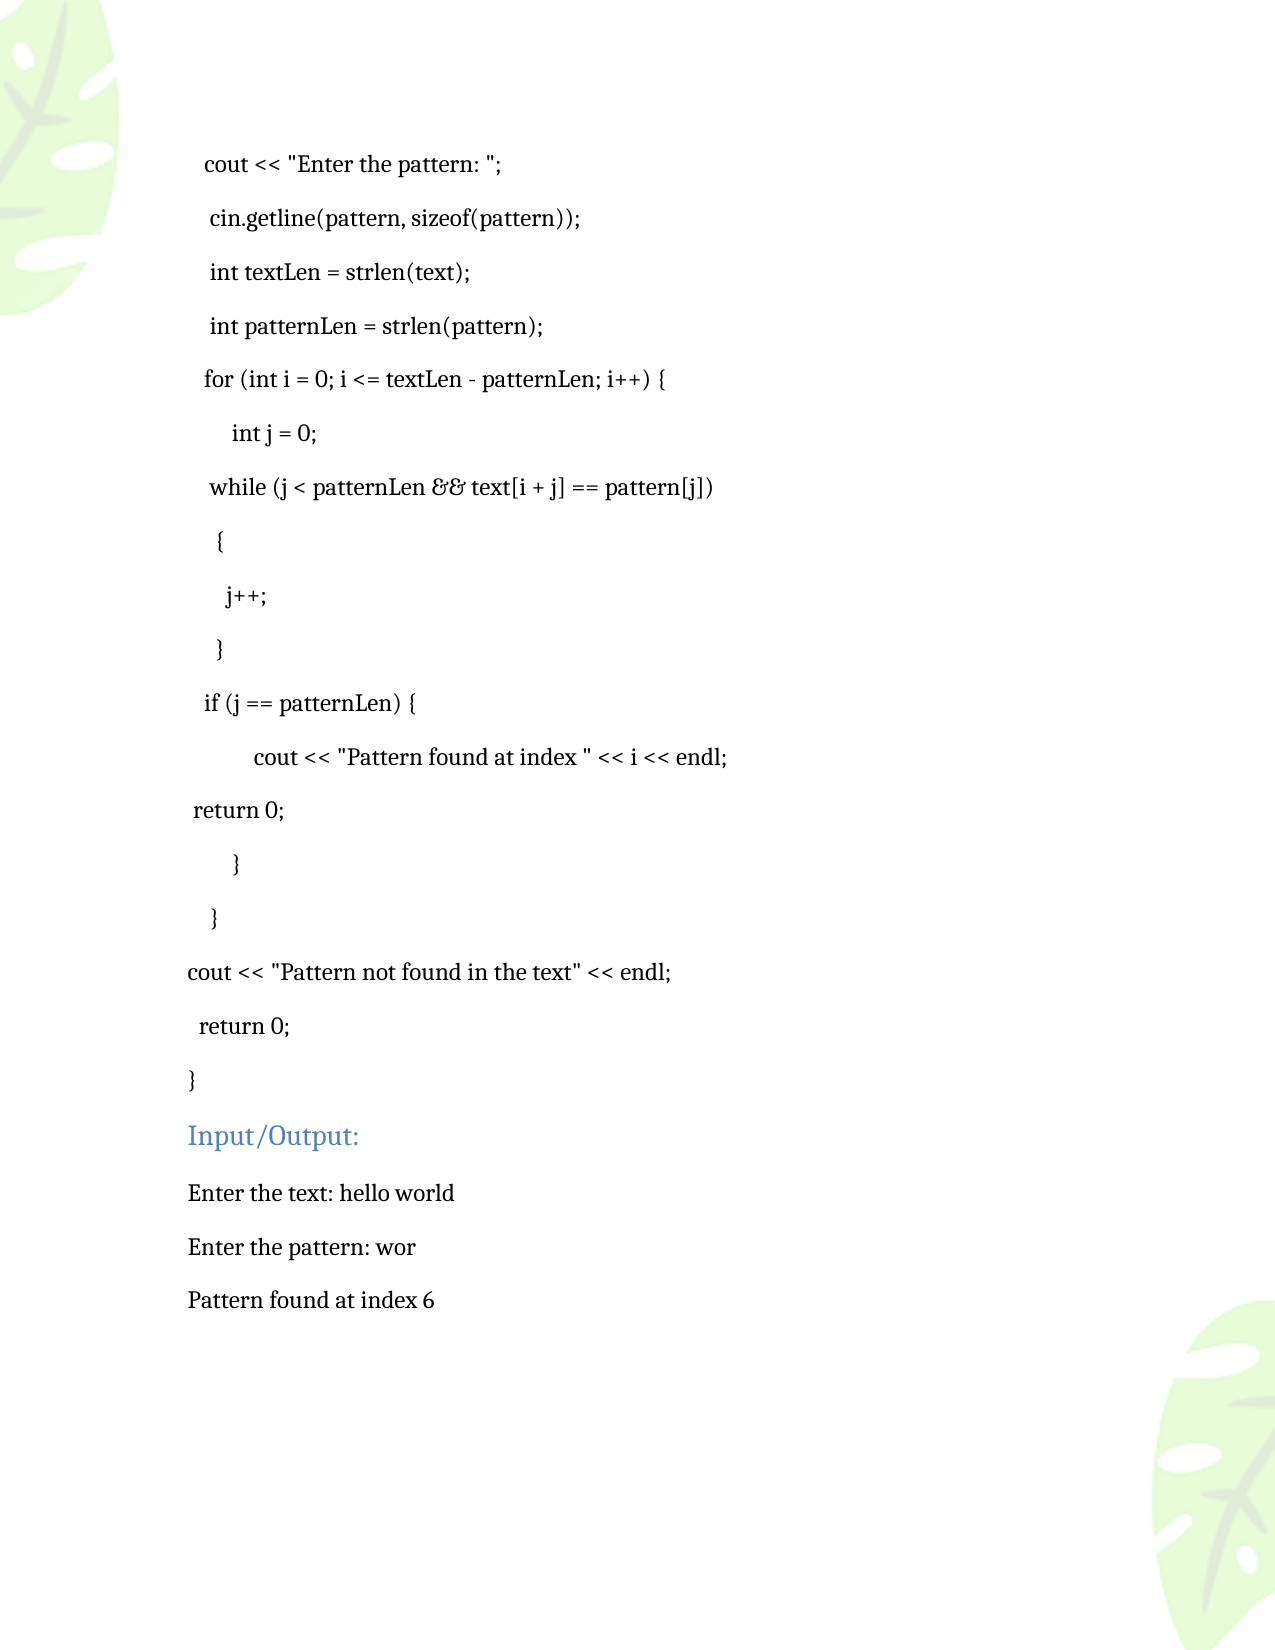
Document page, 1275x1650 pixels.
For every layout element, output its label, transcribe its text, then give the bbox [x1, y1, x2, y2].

text cin.getline(pattern, sizeof(pattern)); [187, 204, 1087, 233]
text return 0; [187, 1012, 1087, 1040]
text } [187, 850, 1087, 879]
text } [187, 635, 1087, 663]
text int patternLen = strlen(pattern); [187, 312, 1087, 340]
text } [187, 904, 1087, 933]
text Pattern found at index 6 [187, 1286, 1087, 1315]
text for (int i = 0; i <= textLen - patternLen; i++) { [187, 365, 1087, 394]
text if (j == patternLen) { [187, 688, 1087, 717]
text Input/Output: [187, 1119, 1087, 1153]
text int textLen = strlen(text); [187, 258, 1087, 286]
text int j = 0; [187, 419, 1087, 448]
text return 0; [187, 796, 1087, 825]
text cout << "Enter the pattern: "; [187, 150, 1087, 179]
text cout << "Pattern found at index " << i << endl; [187, 742, 1087, 771]
text j++; [187, 581, 1087, 609]
text Enter the pattern: wor [187, 1233, 1087, 1261]
text while (j < patternLen && text[i + j] == pattern[j]) [187, 473, 1087, 502]
text Enter the text: hello world [187, 1179, 1087, 1207]
text } [187, 1066, 1087, 1094]
text cout << "Pattern not found in the text" << endl; [187, 958, 1087, 987]
text { [187, 527, 1087, 556]
